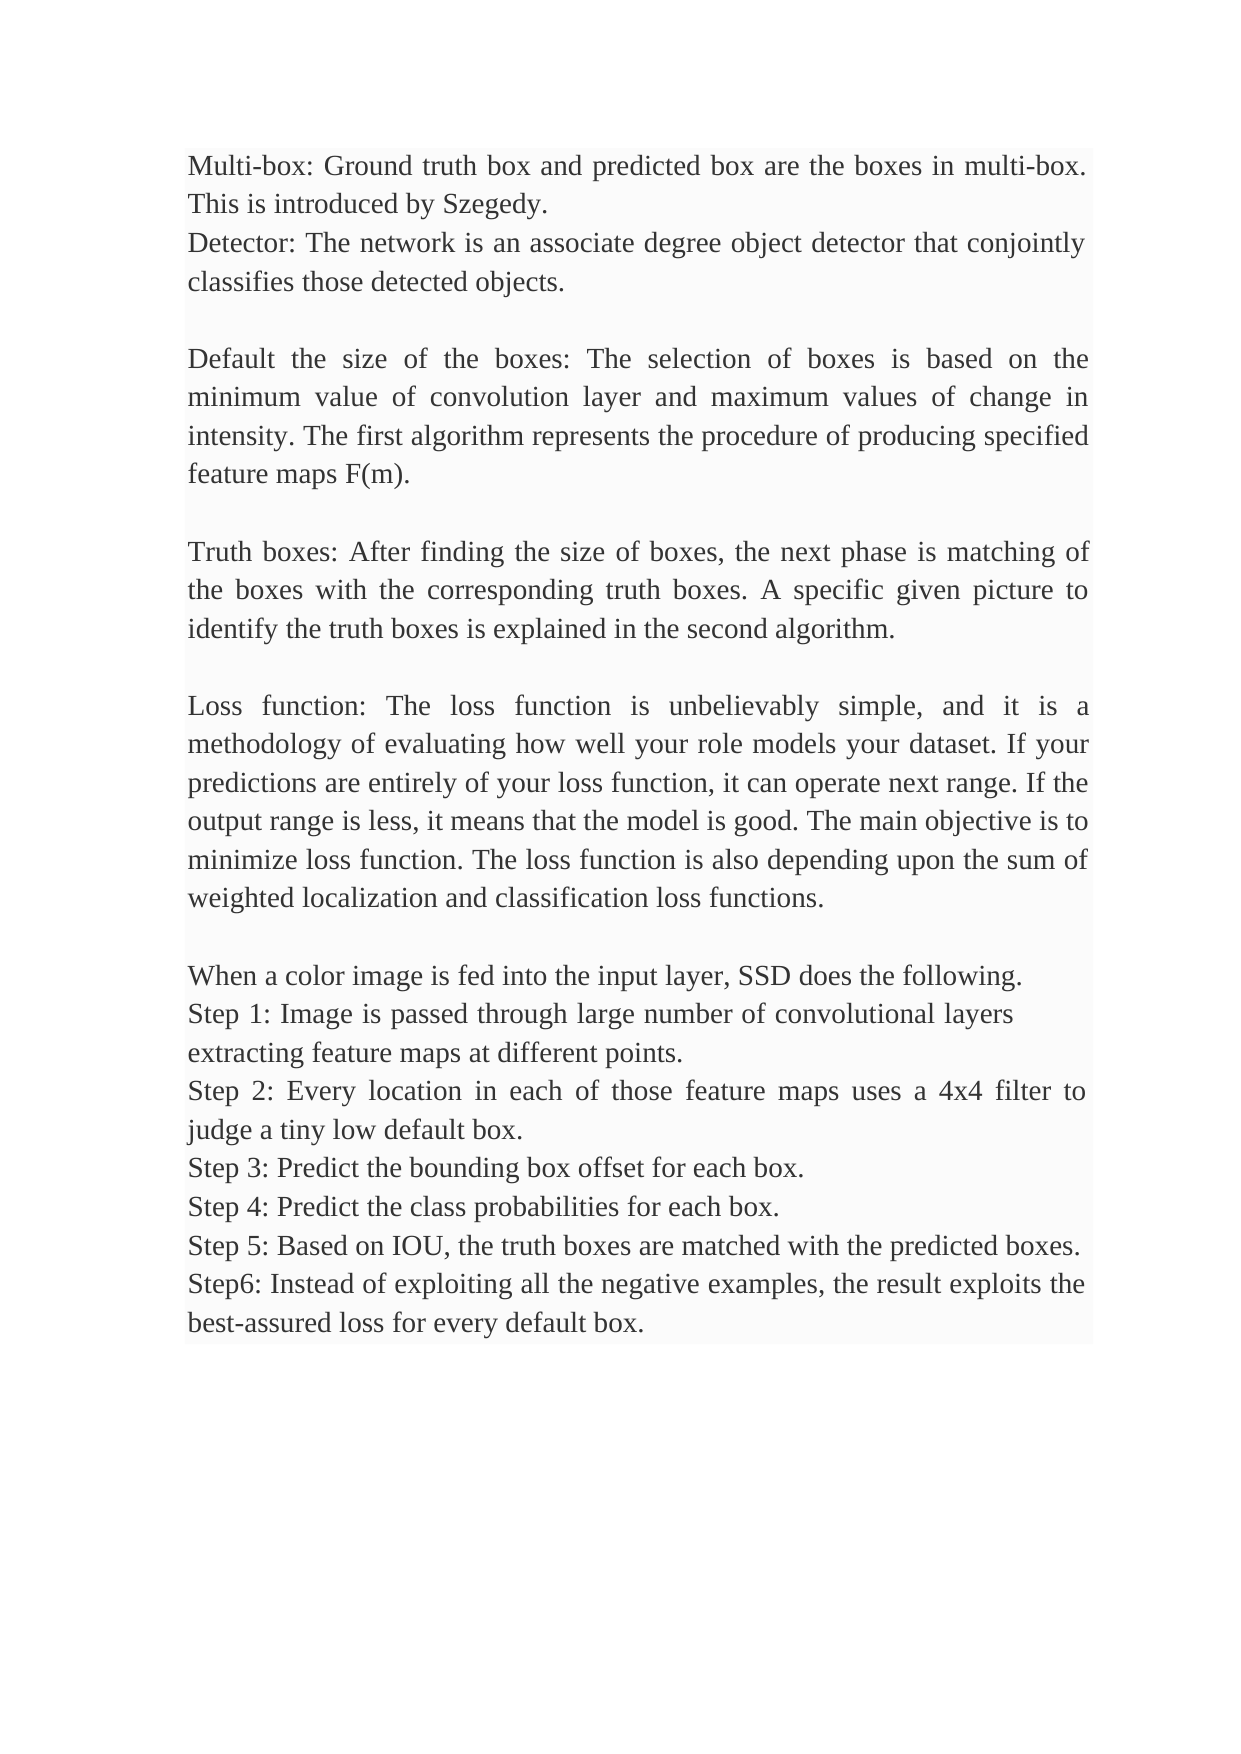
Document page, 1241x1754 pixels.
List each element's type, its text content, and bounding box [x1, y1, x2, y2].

text Step 1: Image is passed through large number of convolutional layers extracting feature maps at different points. [187, 996, 1053, 1068]
text Step 2: Every location in each of those feature maps uses a 4x4 filter to judge a tiny low default box. [187, 1073, 1107, 1146]
text Step 5: Based on IOU, the truth boxes are matched with the predicted boxes. Step6: Instead of exploiting all the negative examples, the result exploits the best-assured loss for every default box. [187, 1228, 1090, 1338]
text Loss function: The loss function is unbelievably simple, and it is a methodology of evaluating how well your role models your dataset. If your predictions are entirely of your loss function, it can operate next range. If the output range is less, it means that the model is good. The main objective is to minimize loss function. The loss function is also depending upon the sum of weighted localization and classification loss functions. [187, 688, 1090, 914]
text Detector: The network is an associate degree object detector that conjointly classifies those detected objects. [187, 225, 1155, 297]
text Truth boxes: After finding the size of boxes, the next phase is matching of the boxes with the corresponding truth boxes. A specific given picture to identify the truth boxes is explained in the second algorithm. [187, 534, 1090, 644]
text Default the size of the boxes: The selection of boxes is based on the minimum value of convolution layer and maximum values of change in intensity. The first algorithm represents the procedure of producing specified feature maps F(m). [187, 341, 1090, 490]
text When a color image is fed into the input layer, SSD does the following. [187, 958, 1155, 991]
text Multi-box: Ground truth box and predicted box are the boxes in multi-box. This is introduced by Szegedy. [187, 148, 1107, 220]
text Step 3: Predict the bounding box offset for each box. Step 4: Predict the class probabilities for each box. [187, 1151, 806, 1223]
